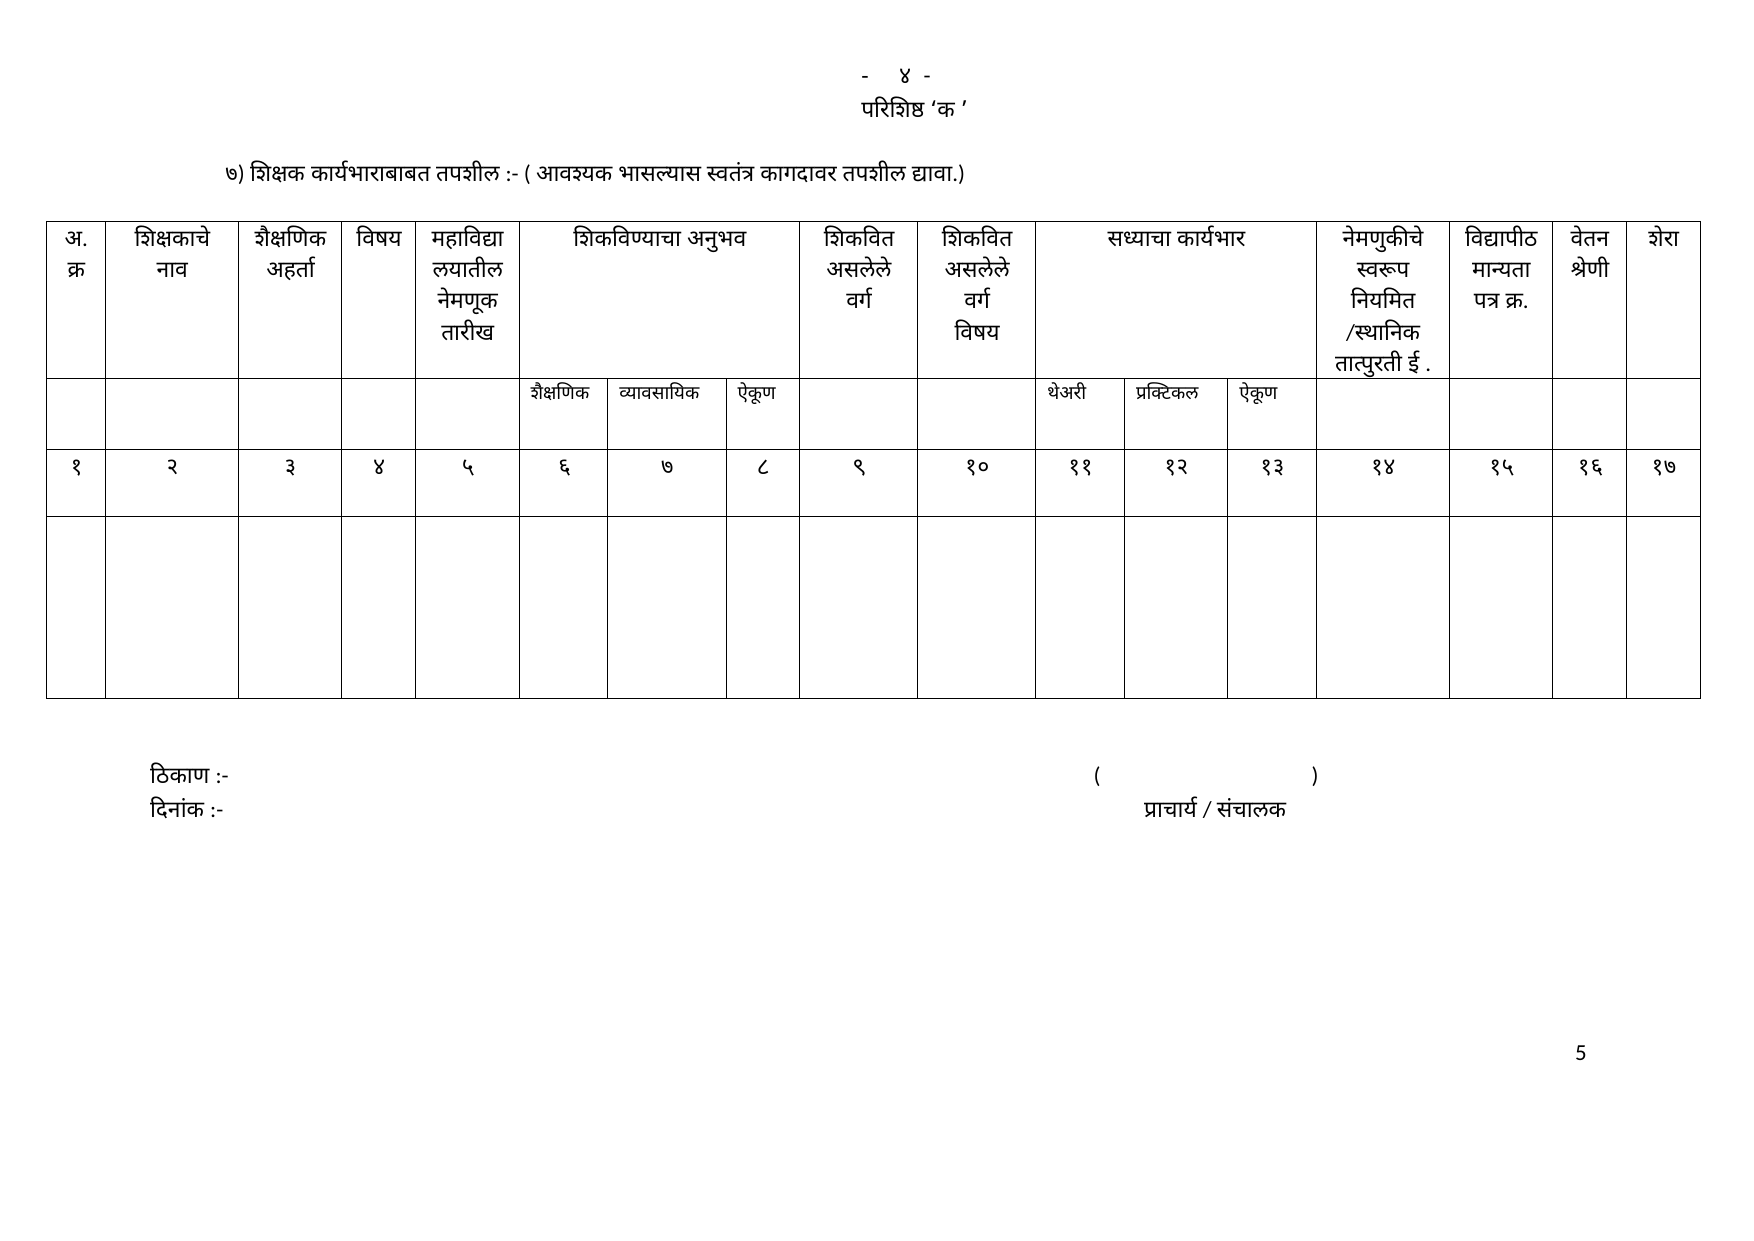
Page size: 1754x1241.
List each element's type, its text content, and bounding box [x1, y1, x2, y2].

table_header शेरा [1627, 222, 1700, 378]
table_cell १३ [1228, 450, 1316, 516]
table_header शिक्षकाचे नाव [106, 222, 238, 378]
text दिनांक :- प्राचार्य / संचालक [150, 793, 1604, 824]
table_cell ३ [239, 450, 341, 516]
table_cell ४ [342, 450, 415, 516]
list ४ - [187, 59, 1604, 90]
table_header वेतन श्रेणी [1553, 222, 1626, 378]
table_cell १० [918, 450, 1035, 516]
table_cell [47, 379, 105, 448]
table_cell थेअरी [1036, 379, 1124, 448]
table_cell [47, 517, 105, 698]
table_cell १५ [1450, 450, 1552, 516]
table_cell [1317, 517, 1449, 698]
table_cell १६ [1553, 450, 1626, 516]
table_cell व्यावसायिक [608, 379, 726, 448]
table_cell [1317, 379, 1449, 448]
table_cell २ [106, 450, 238, 516]
table_cell [1228, 517, 1316, 698]
table_cell [1553, 517, 1626, 698]
table_cell [800, 517, 917, 698]
table_header महाविद्यालयातील नेमणूक तारीख [416, 222, 519, 378]
table_header विद्यापीठ मान्यता पत्र क्र. [1450, 222, 1552, 378]
table_cell १४ [1317, 450, 1449, 516]
table_cell ६ [520, 450, 607, 516]
list परिशिष्ठ ‘क ’ [225, 93, 1604, 124]
table_cell [106, 379, 238, 448]
table_cell [1450, 517, 1552, 698]
table_cell [1553, 379, 1626, 448]
table_cell [342, 517, 415, 698]
table_cell ८ [727, 450, 799, 516]
table_cell [520, 517, 607, 698]
table_cell [918, 517, 1035, 698]
table_cell [727, 517, 799, 698]
table_header शैक्षणिक अहर्ता [239, 222, 341, 378]
table_cell ५ [416, 450, 519, 516]
table_cell [1125, 517, 1227, 698]
table_cell ९ [800, 450, 917, 516]
table_cell [342, 379, 415, 448]
table_cell १२ [1125, 450, 1227, 516]
table_cell [918, 379, 1035, 448]
table_cell [106, 517, 238, 698]
text 5 [1500, 1038, 1604, 1066]
table_cell ७ [608, 450, 726, 516]
table_cell प्रक्टिकल [1125, 379, 1227, 448]
table_cell [1036, 517, 1124, 698]
text ठिकाण :- ( ) [150, 759, 1604, 791]
list ७) शिक्षक कार्यभाराबाबत तपशील :- ( आवश्यक भासल्यास स्वतंत्र कागदावर तपशील द्यावा.) [225, 157, 1604, 188]
table_cell [239, 379, 341, 448]
table_cell ११ [1036, 450, 1124, 516]
table_header शिकविण्याचा अनुभव [520, 222, 799, 378]
table_cell [1450, 379, 1552, 448]
table_cell शैक्षणिक [520, 379, 607, 448]
table_cell [800, 379, 917, 448]
table_cell [416, 517, 519, 698]
table_cell [239, 517, 341, 698]
table_header शिकवित असलेले वर्ग [800, 222, 917, 378]
table_header शिकवित असलेले वर्ग विषय [918, 222, 1035, 378]
table_cell [1627, 517, 1700, 698]
table_header विषय [342, 222, 415, 378]
table_cell १७ [1627, 450, 1700, 516]
table_cell [416, 379, 519, 448]
table_header सध्याचा कार्यभार [1036, 222, 1316, 378]
table_cell [1627, 379, 1700, 448]
table_header अ. क्र [47, 222, 105, 378]
table_cell [608, 517, 726, 698]
table_header नेमणुकीचे स्वरूप नियमित /स्थानिक तात्पुरती ई . [1317, 222, 1449, 378]
table_cell ऐकूण [727, 379, 799, 448]
table_cell १ [47, 450, 105, 516]
table_cell ऐकूण [1228, 379, 1316, 448]
